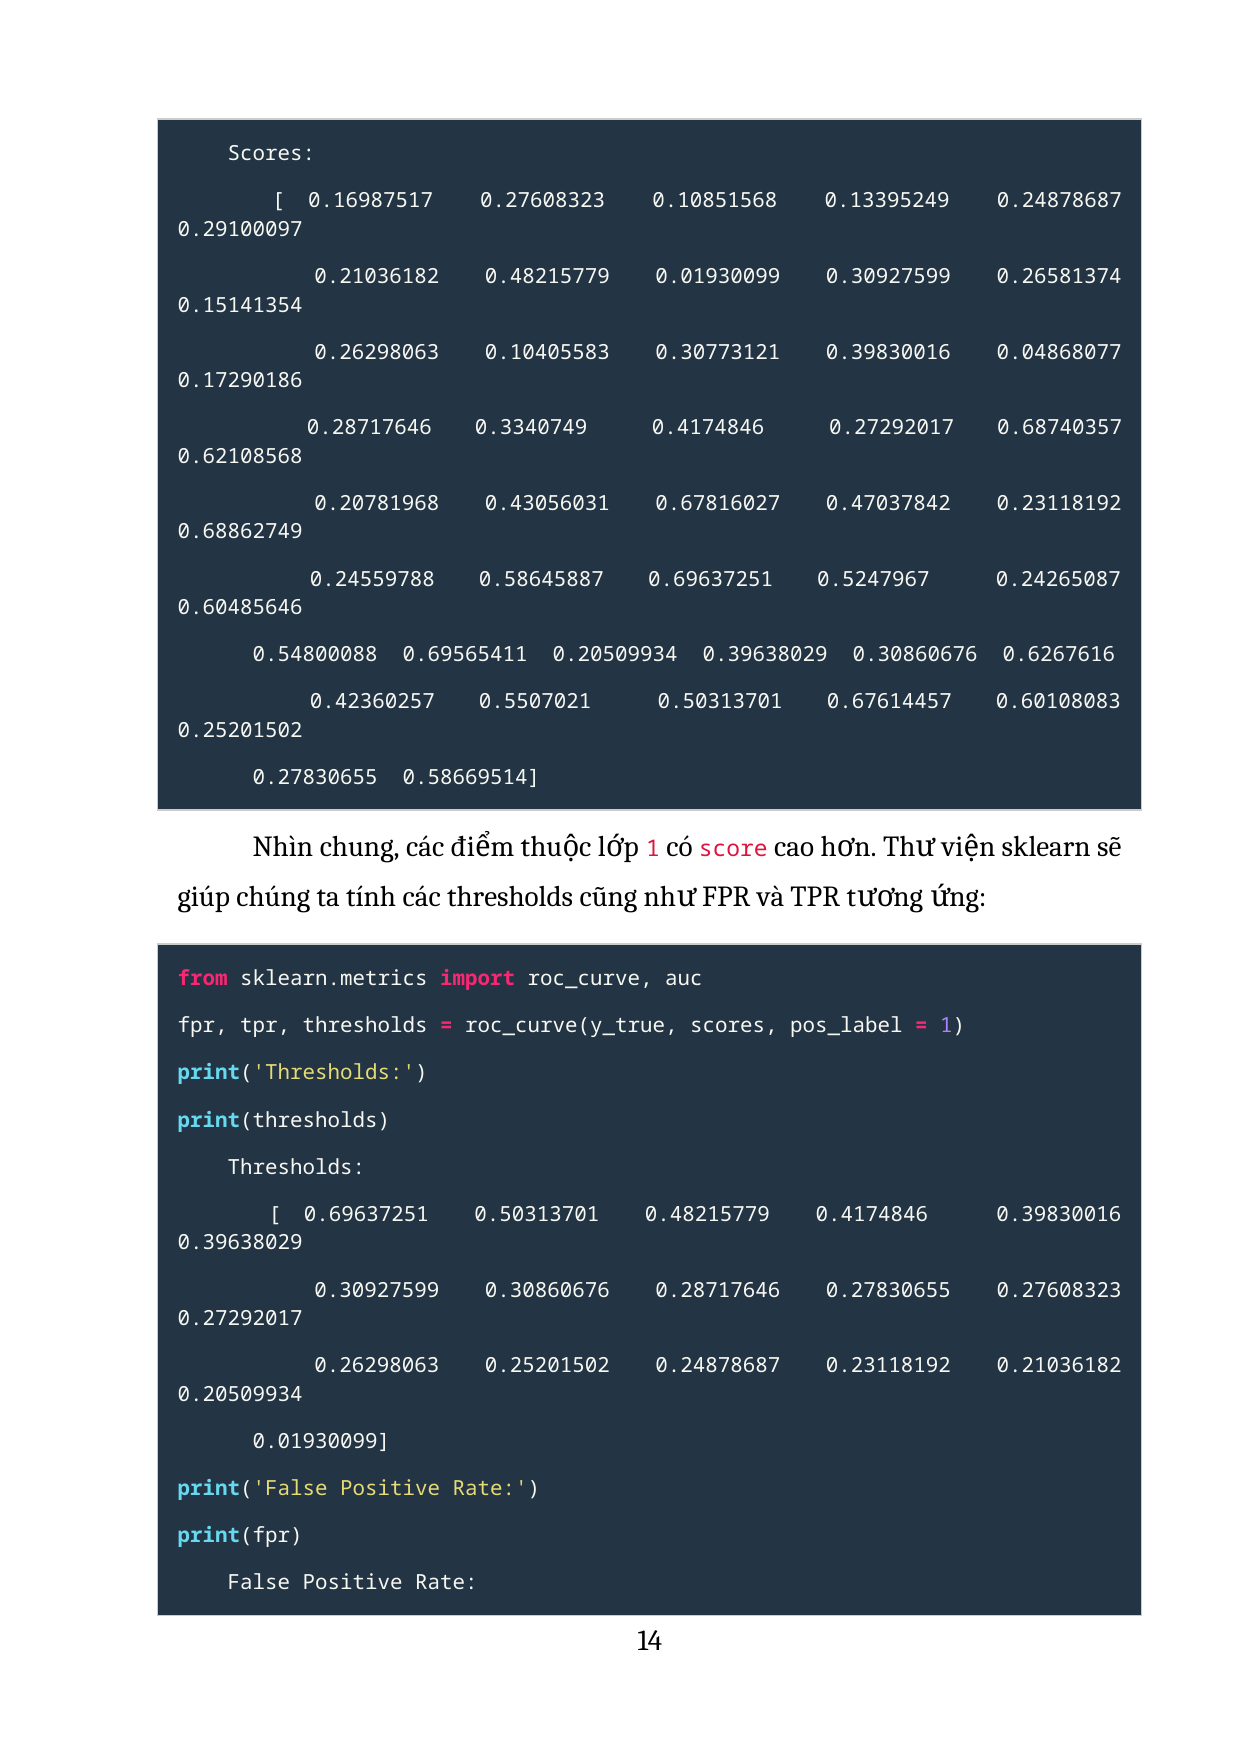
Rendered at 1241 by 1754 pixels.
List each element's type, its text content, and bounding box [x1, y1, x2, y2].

text print(fpr) [158, 1500, 1141, 1547]
text print('Thresholds:') [158, 1037, 1141, 1084]
text Scores: [158, 120, 1141, 165]
text 0.54800088 0.69565411 0.20509934 0.39638029 0.30860676 0.6267616 [158, 619, 1141, 666]
text fpr, tpr, thresholds = roc_curve(y_true, scores, pos_label = 1) [158, 990, 1141, 1037]
text print(thresholds) [158, 1084, 1141, 1132]
text 0.27830655 0.58669514] [158, 742, 1141, 809]
text Nhìn chung, các điểm thuộc lớp 1 có score cao hơn. Thư viện sklearn sẽ giúp chúng ta tính các thresholds cũng như FPR và TPR tương ứng: [177, 830, 1122, 913]
text [ 0.69637251 0.50313701 0.48215779 0.4174846 0.39830016 0.39638029 [158, 1179, 1141, 1254]
text print('False Positive Rate:') [158, 1453, 1141, 1500]
text 0.42360257 0.5507021 0.50313701 0.67614457 0.60108083 0.25201502 [158, 666, 1141, 742]
text 0.30927599 0.30860676 0.28717646 0.27830655 0.27608323 0.27292017 [158, 1254, 1141, 1330]
text 0.26298063 0.25201502 0.24878687 0.23118192 0.21036182 0.20509934 [158, 1330, 1141, 1406]
text 0.24559788 0.58645887 0.69637251 0.5247967 0.24265087 0.60485646 [158, 543, 1141, 619]
text 0.21036182 0.48215779 0.01930099 0.30927599 0.26581374 0.15141354 [158, 241, 1141, 317]
text 0.28717646 0.3340749 0.4174846 0.27292017 0.68740357 0.62108568 [158, 392, 1141, 468]
text from sklearn.metrics import roc_curve, auc [158, 945, 1141, 990]
text False Positive Rate: [158, 1547, 1141, 1615]
text 0.01930099] [158, 1406, 1141, 1453]
text 0.20781968 0.43056031 0.67816027 0.47037842 0.23118192 0.68862749 [158, 468, 1141, 543]
text Thresholds: [158, 1132, 1141, 1179]
text 0.26298063 0.10405583 0.30773121 0.39830016 0.04868077 0.17290186 [158, 317, 1141, 392]
text [ 0.16987517 0.27608323 0.10851568 0.13395249 0.24878687 0.29100097 [158, 165, 1141, 241]
